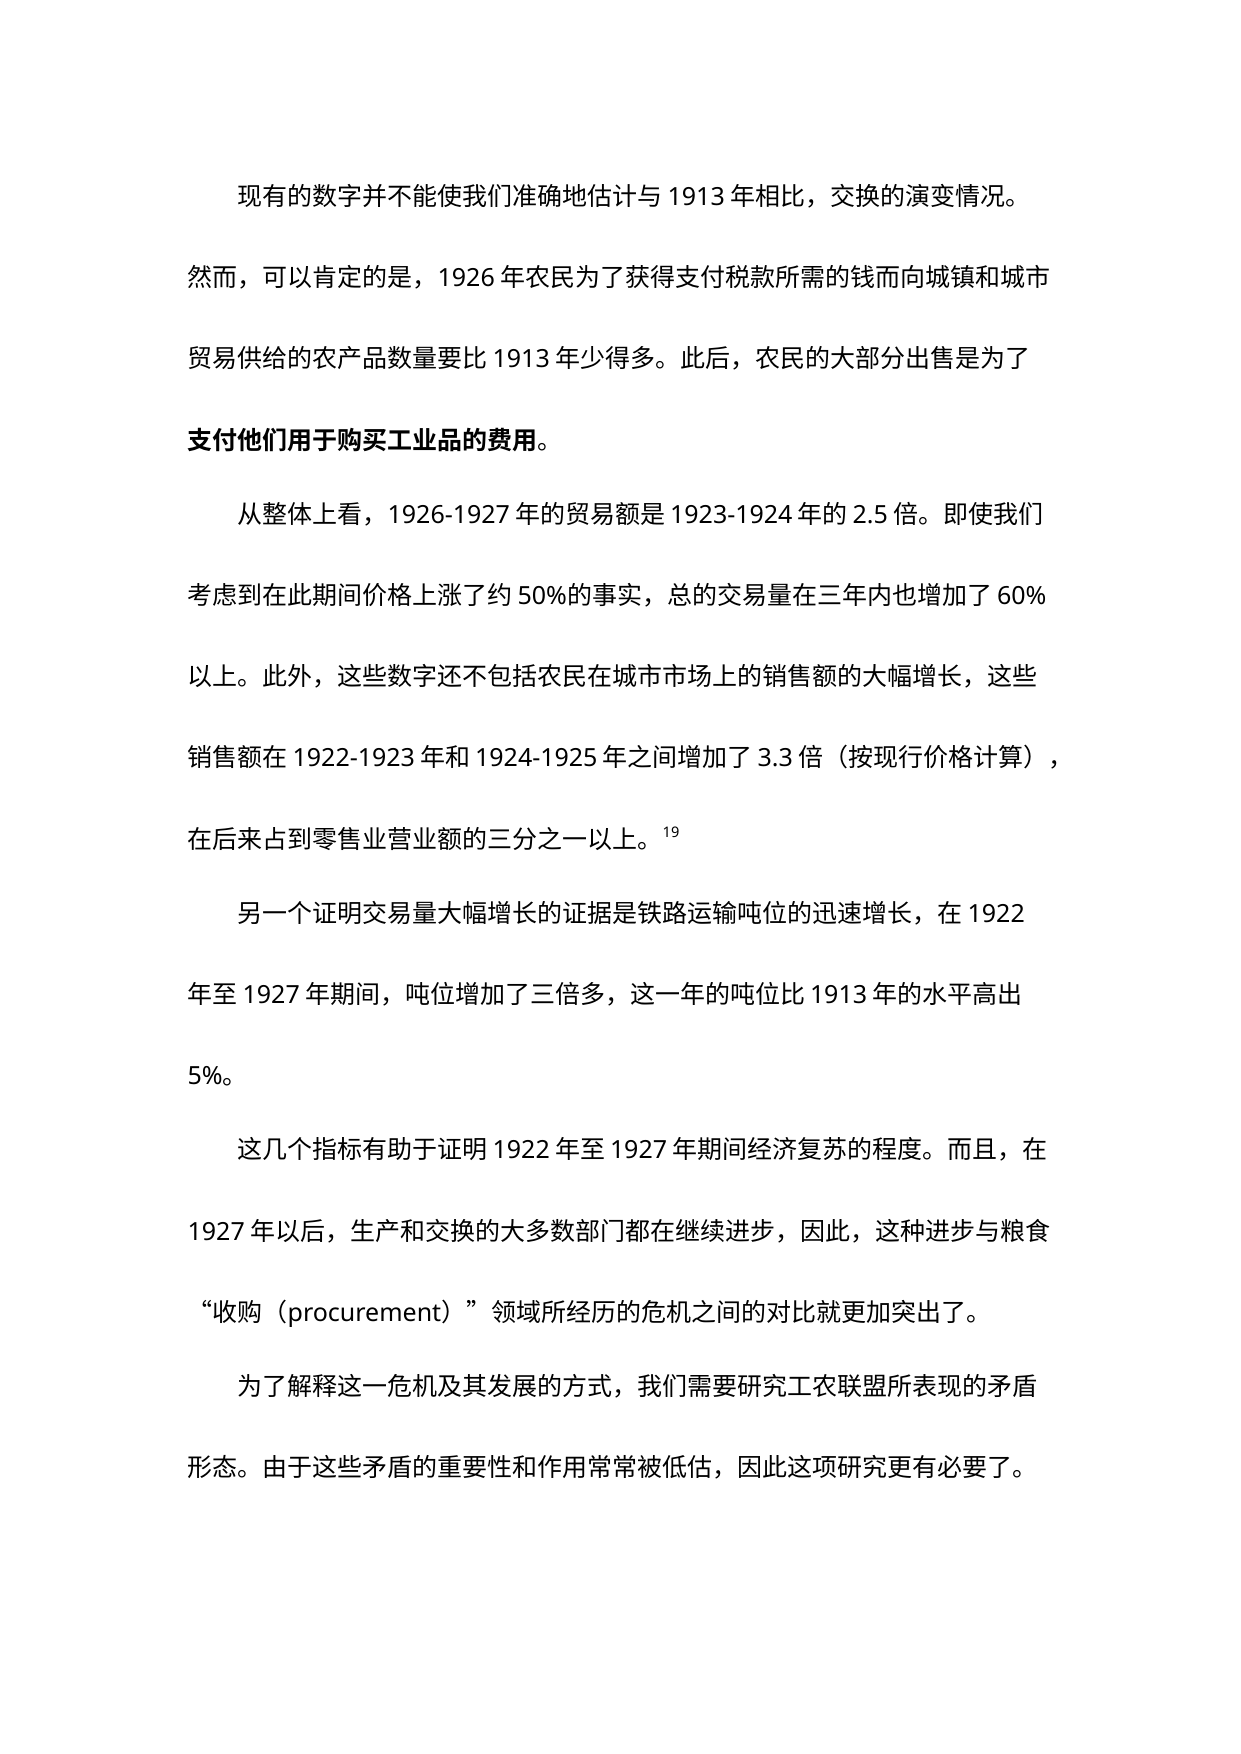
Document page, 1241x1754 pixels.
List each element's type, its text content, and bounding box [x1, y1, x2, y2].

text 现有的数字并不能使我们准确地估计与1913年相比，交换的演变情况。然而，可以肯定的是，1926年农民为了获得支付税款所需的钱而向城镇和城市贸易供给的农产品数量要比1913年少得多。此后，农民的大部分出售是为了支付他们用于购买工业品的费用。 [187, 162, 1053, 471]
text 这几个指标有助于证明1922年至1927年期间经济复苏的程度。而且，在1927年以后，生产和交换的大多数部门都在继续进步，因此，这种进步与粮食“收购（procurement）”领域所经历的危机之间的对比就更加突出了。 [187, 1115, 1053, 1343]
text 为了解释这一危机及其发展的方式，我们需要研究工农联盟所表现的矛盾形态。由于这些矛盾的重要性和作用常常被低估，因此这项研究更有必要了。 [187, 1352, 1053, 1498]
text 另一个证明交易量大幅增长的证据是铁路运输吨位的迅速增长，在1922年至1927年期间，吨位增加了三倍多，这一年的吨位比1913年的水平高出5%。 [187, 879, 1053, 1106]
text 从整体上看，1926-1927年的贸易额是1923-1924年的2.5倍。即使我们考虑到在此期间价格上涨了约50%的事实，总的交易量在三年内也增加了60%以上。此外，这些数字还不包括农民在城市市场上的销售额的大幅增长，这些销售额在1922-1923年和1924-1925年之间增加了3.3倍（按现行价格计算），在后来占到零售业营业额的三分之一以上。19 [187, 480, 1053, 870]
